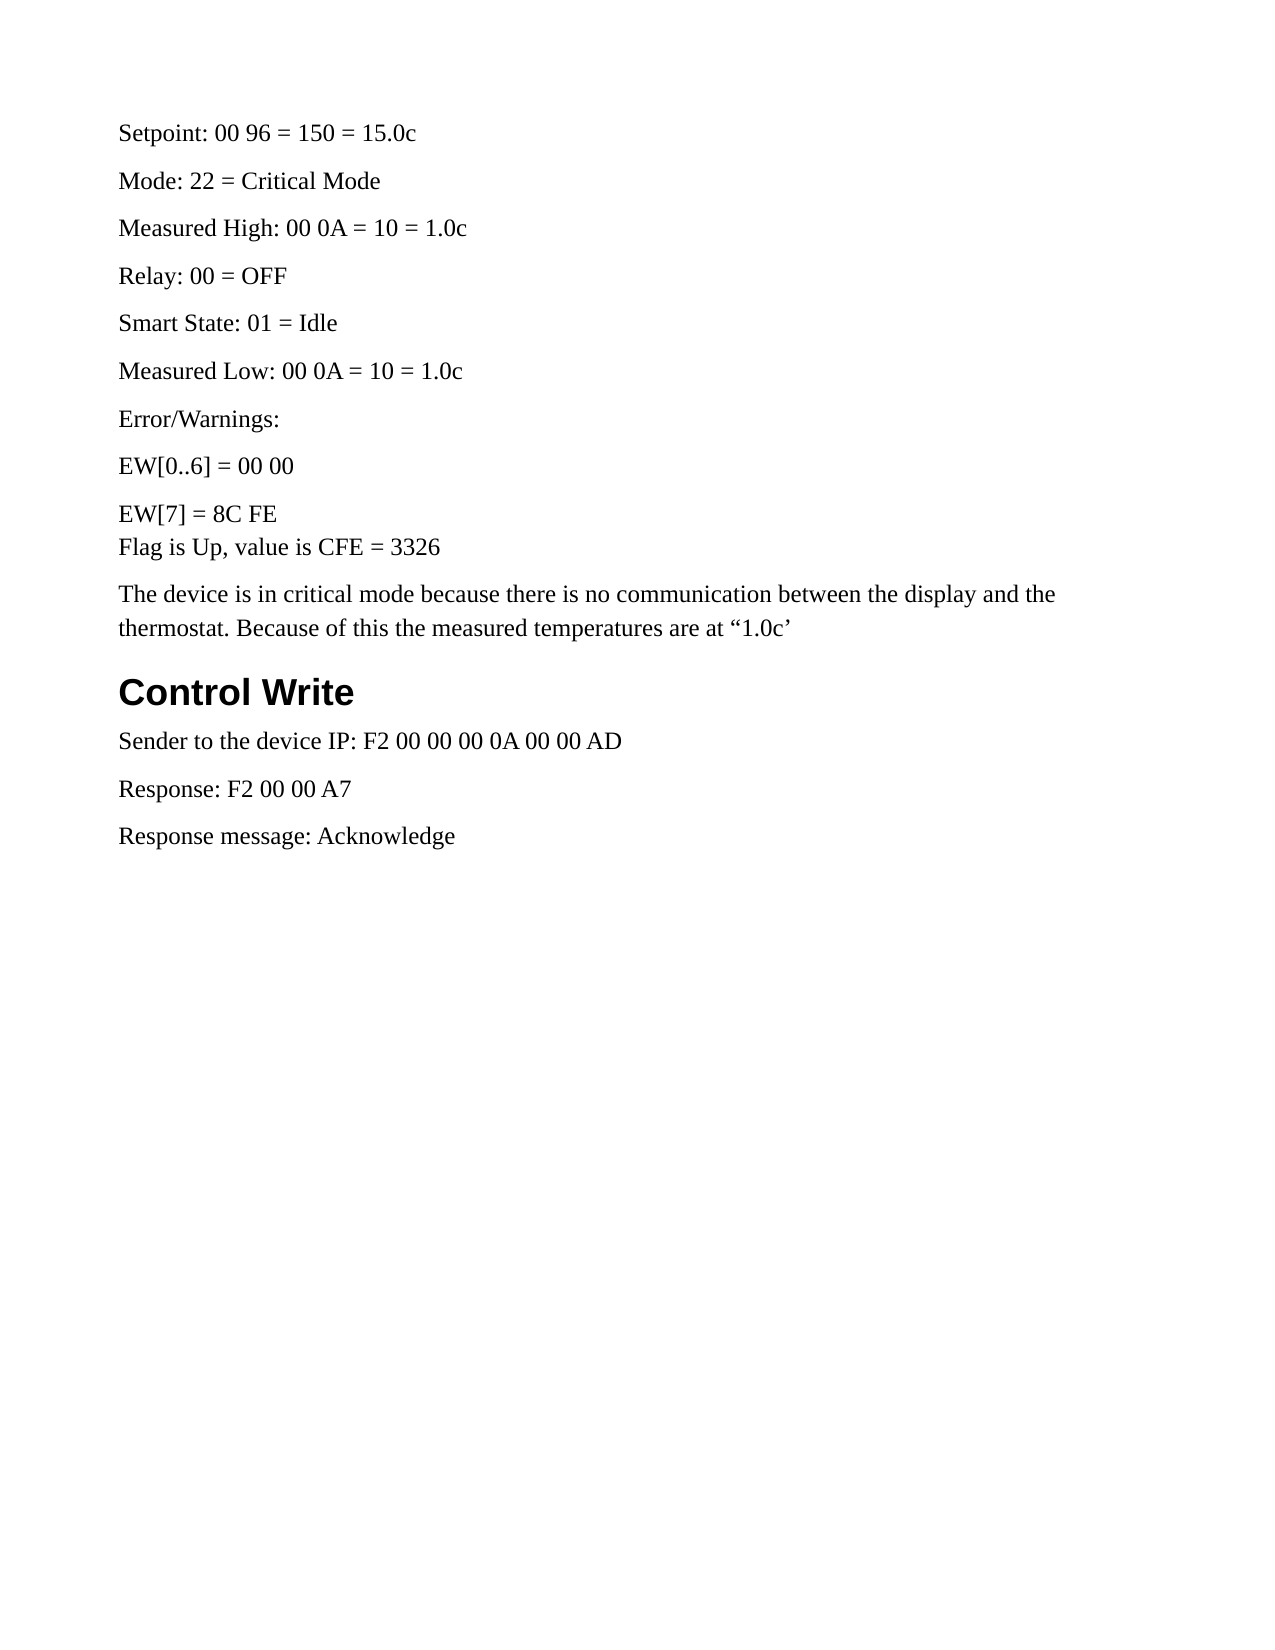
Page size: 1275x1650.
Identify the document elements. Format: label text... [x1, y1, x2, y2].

text Response: F2 00 00 A7 [118, 774, 1157, 803]
text Smart State: 01 = Idle [118, 308, 1157, 337]
text Error/Warnings: [118, 404, 1157, 432]
text Sender to the device IP: F2 00 00 00 0A 00 00 AD [118, 726, 1157, 755]
text EW[7] = 8C FE Flag is Up, value is CFE = 3326 [118, 499, 1157, 561]
text Mode: 22 = Critical Mode [118, 166, 1157, 194]
text EW[0..6] = 00 00 [118, 451, 1157, 480]
text Relay: 00 = OFF [118, 261, 1157, 290]
text Measured High: 00 0A = 10 = 1.0c [118, 213, 1157, 242]
subtitle Control Write [118, 671, 1157, 714]
text Response message: Acknowledge [118, 821, 1157, 850]
text Setpoint: 00 96 = 150 = 15.0c [118, 118, 1157, 147]
text The device is in critical mode because there is no communication between the display and the thermostat. Because of this the measured temperatures are at “1.0c’ [118, 579, 1157, 641]
text Measured Low: 00 0A = 10 = 1.0c [118, 356, 1157, 385]
